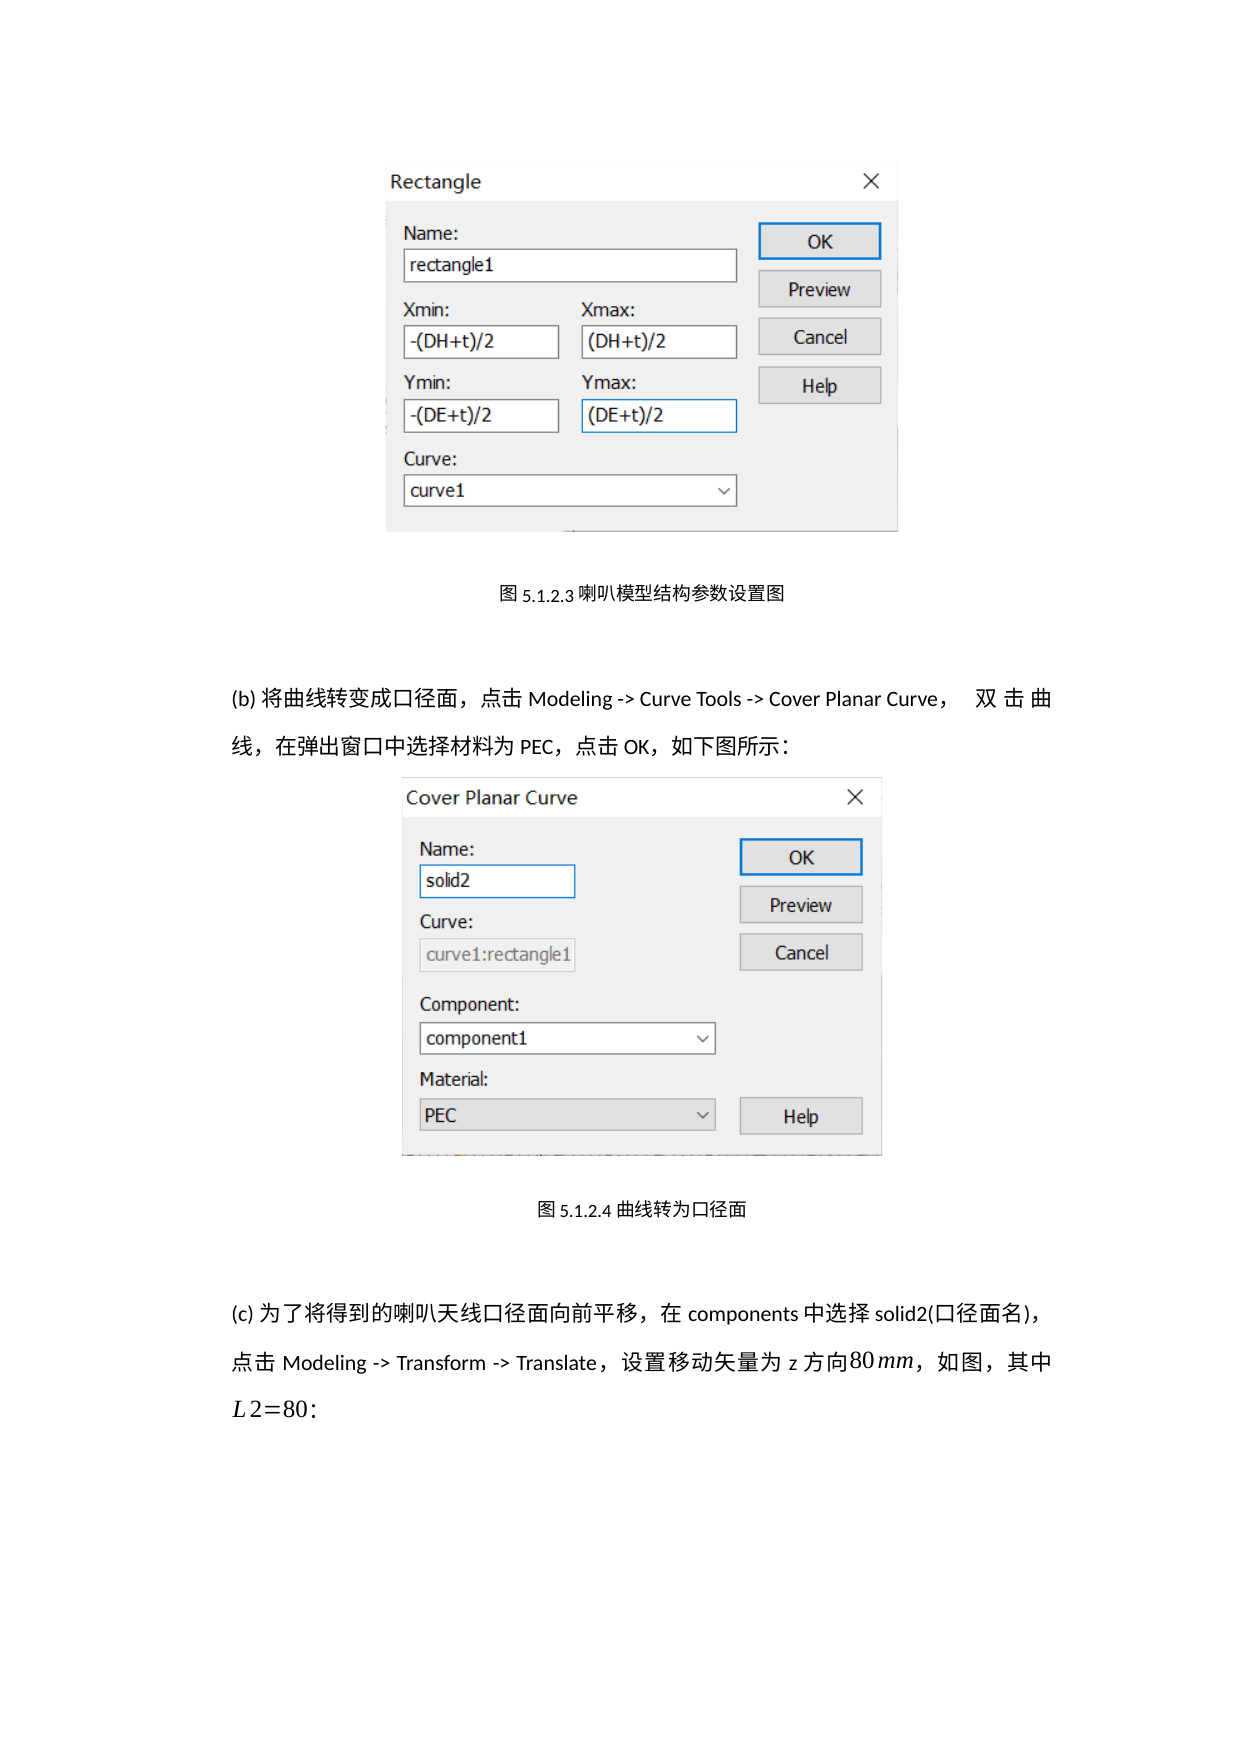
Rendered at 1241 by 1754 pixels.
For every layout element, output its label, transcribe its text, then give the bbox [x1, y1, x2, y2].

picture [385, 162, 899, 532]
text (c) 为了将得到的喇叭天线口径面向前平移，在components中选择solid2(口径面名)，点击Modeling -> Transform -> Translate，设置移动矢量为z方向，如图，其中： [231, 1295, 1053, 1425]
picture [402, 777, 883, 1156]
text 图5.1.2.3 喇叭模型结构参数设置图 [231, 564, 1053, 629]
text 图5.1.2.4 曲线转为口径面 [231, 1180, 1053, 1245]
text (b) 将曲线转变成口径面，点击Modeling -> Curve Tools -> Cover Planar Curve， 双击曲线，在弹出窗口中选择材料为PEC，点击OK，如下图所示： [231, 680, 1053, 761]
